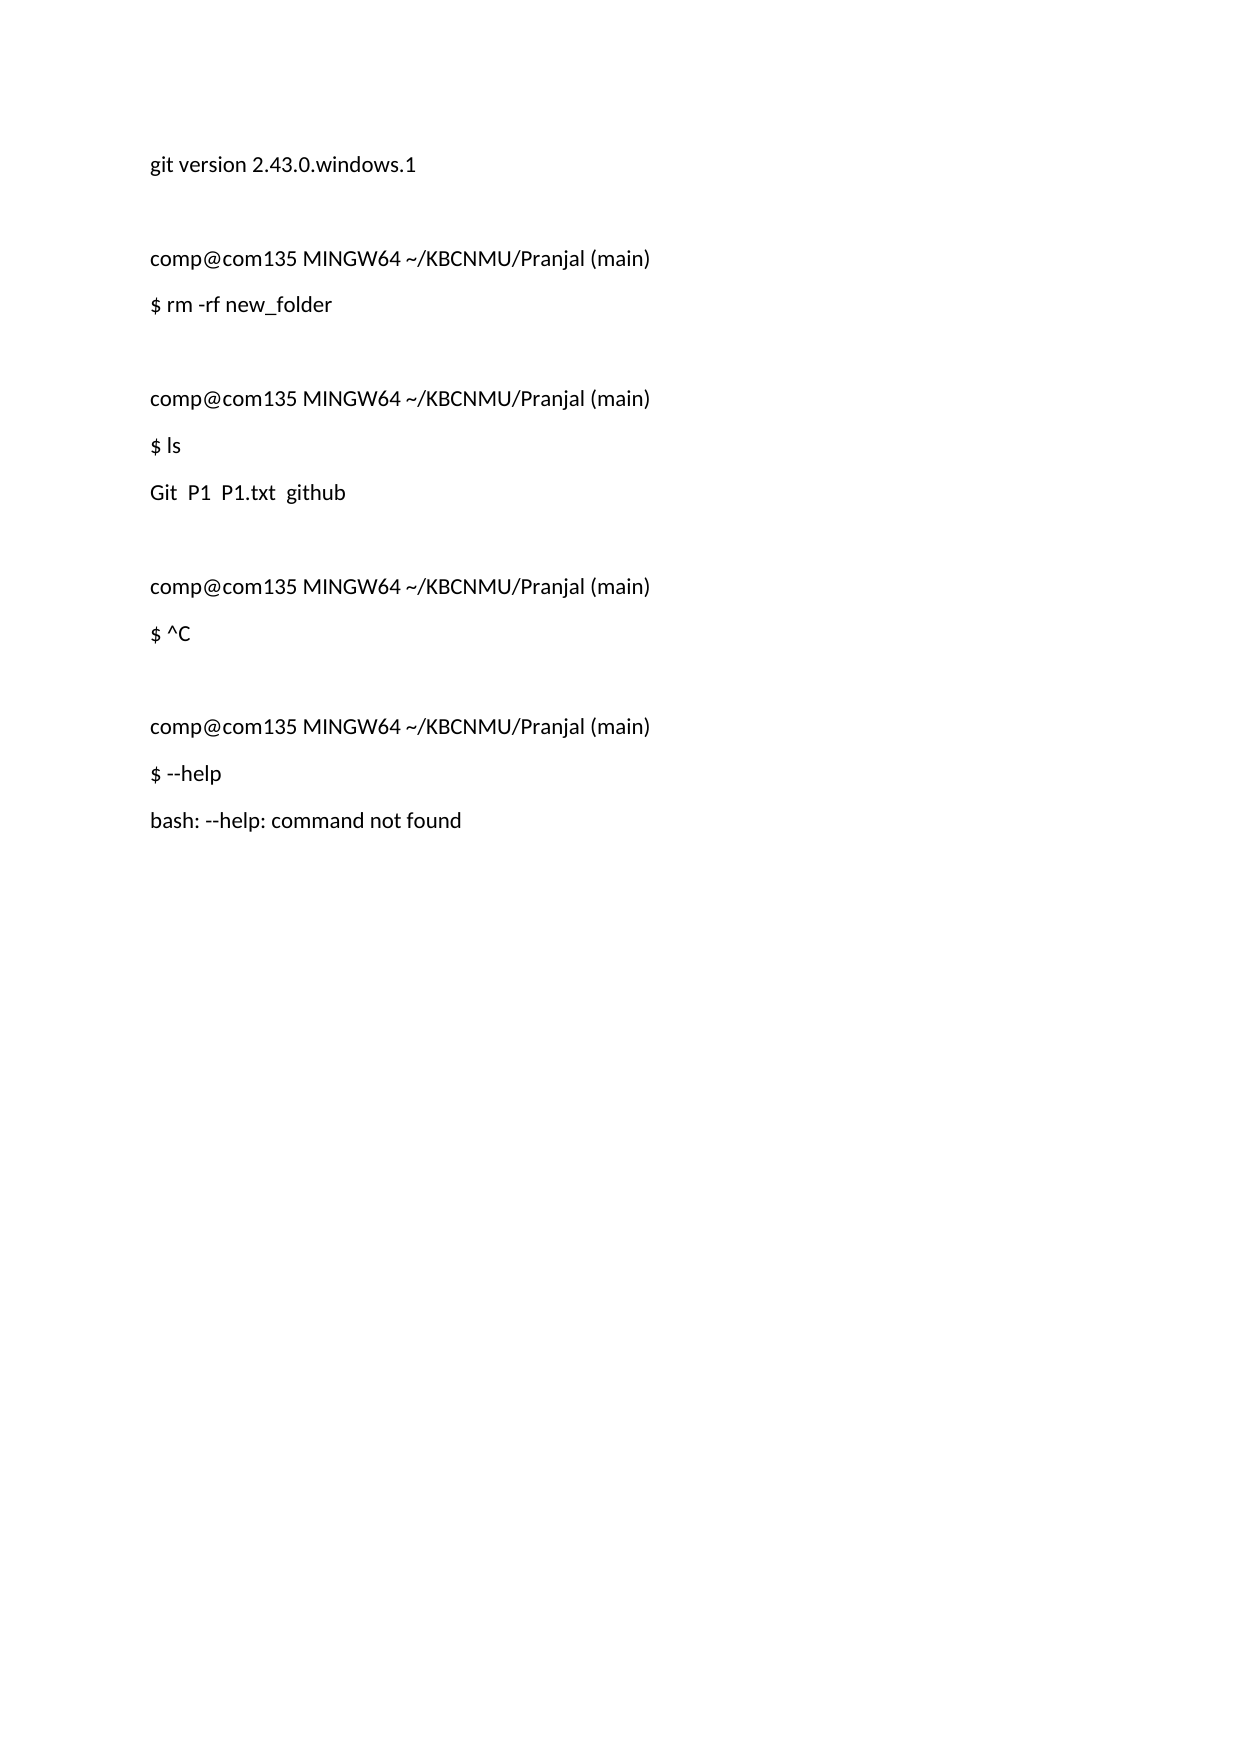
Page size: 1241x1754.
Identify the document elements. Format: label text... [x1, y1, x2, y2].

text $ ^C [150, 619, 1090, 647]
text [150, 244, 1090, 272]
text comp@com135 MINGW64 ~/KBCNMU/Pranjal (main) [150, 572, 1090, 600]
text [150, 384, 1090, 412]
text $ rm -rf new_folder [150, 291, 1090, 319]
text $ ls [150, 431, 1090, 459]
text bash: --help: command not found [150, 806, 1090, 834]
text comp@com135 MINGW64 ~/KBCNMU/Pranjal (main) [150, 712, 1090, 741]
text $ --help [150, 759, 1090, 787]
text git version 2.43.0.windows.1 [150, 150, 1090, 178]
text Git P1 P1.txt github [150, 478, 1090, 506]
